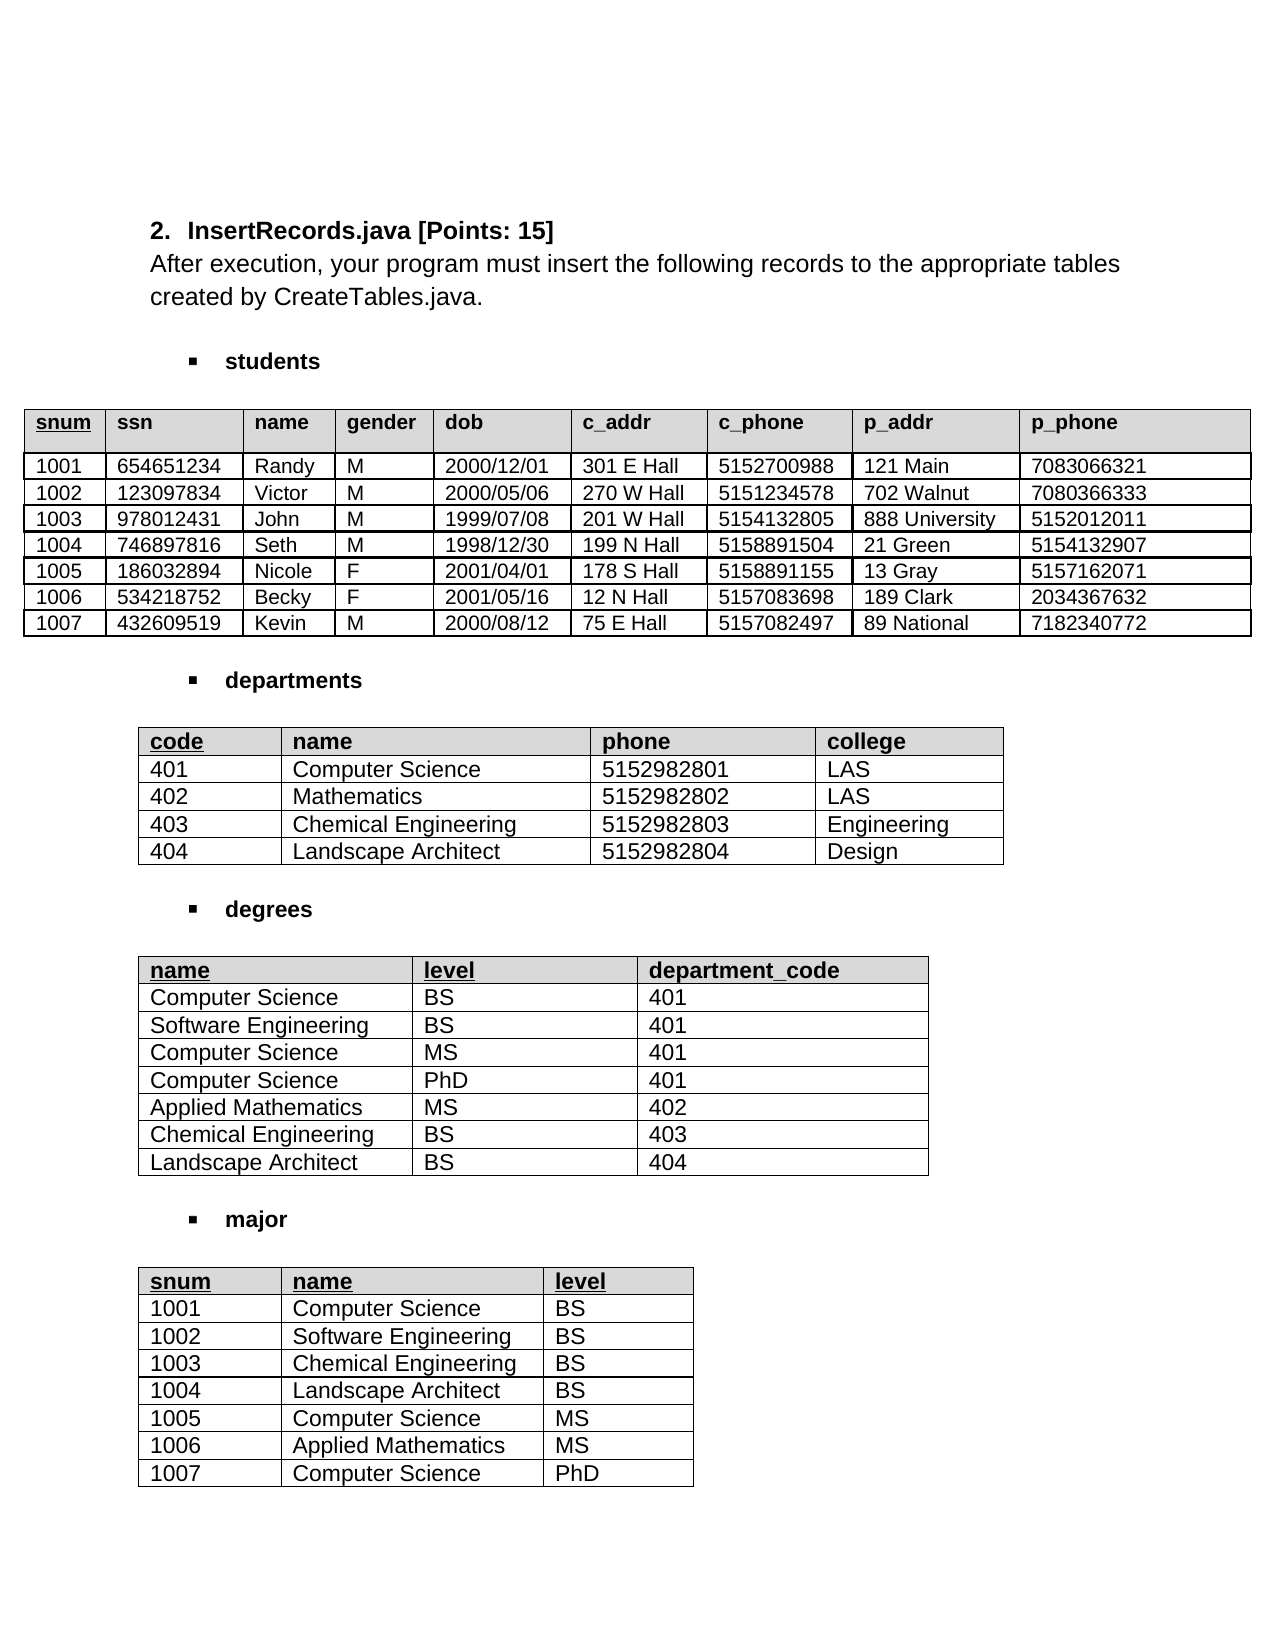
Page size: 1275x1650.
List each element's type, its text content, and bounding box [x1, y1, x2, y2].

table_header p_phone [1020, 410, 1250, 452]
table_cell 5157082497 [708, 611, 851, 634]
table_cell 5157083698 [708, 585, 852, 608]
table_cell BS [413, 1121, 637, 1148]
table_cell MS [413, 1094, 637, 1120]
table_cell John [244, 506, 334, 530]
table_cell 1007 [25, 611, 105, 634]
table_cell 2034367632 [1020, 585, 1250, 608]
table_cell 402 [139, 783, 281, 809]
table_cell 2001/04/01 [435, 559, 570, 582]
table_cell Computer Science [282, 756, 590, 782]
table_cell 1998/12/30 [434, 533, 571, 556]
table_cell 1003 [25, 506, 105, 530]
table_cell Applied Mathematics [282, 1432, 543, 1458]
table_cell 1002 [139, 1323, 281, 1349]
table_cell 5158891504 [708, 533, 852, 556]
table_cell 123097834 [106, 480, 243, 504]
table_cell 404 [139, 838, 281, 864]
table_cell 534218752 [106, 585, 243, 608]
table_cell Nicole [244, 559, 334, 582]
table_cell 402 [638, 1094, 928, 1120]
table_header code [139, 728, 281, 755]
table_cell 178 S Hall [572, 559, 706, 582]
table_header snum [25, 410, 105, 452]
table_cell 12 N Hall [572, 585, 707, 608]
table_cell 121 Main [854, 454, 1019, 478]
table_cell 401 [638, 984, 928, 1011]
table_cell Computer Science [139, 1039, 412, 1066]
table_cell 1002 [25, 480, 105, 504]
table_cell 401 [638, 1039, 928, 1066]
table_header name [282, 1268, 543, 1294]
table_cell Software Engineering [139, 1012, 412, 1038]
table_cell 7182340772 [1021, 611, 1250, 634]
table_cell 1003 [139, 1350, 281, 1376]
table_cell 401 [638, 1012, 928, 1038]
table_cell 1004 [25, 533, 105, 556]
table_cell 404 [638, 1149, 928, 1175]
table_cell Landscape Architect [282, 838, 590, 864]
table_cell 201 W Hall [572, 506, 706, 530]
table_cell 1001 [25, 454, 105, 478]
table_cell BS [413, 984, 637, 1011]
table_cell 746897816 [106, 533, 243, 556]
table_cell 13 Gray [854, 559, 1019, 582]
table_cell Computer Science [282, 1460, 543, 1486]
table_cell 401 [139, 756, 281, 782]
table_cell PhD [544, 1460, 693, 1486]
table_cell 186032894 [107, 559, 242, 582]
table_cell M [336, 454, 433, 478]
table_cell 5157162071 [1021, 559, 1250, 582]
table_header department_code [638, 957, 928, 983]
table_header dob [434, 410, 571, 452]
table_cell 432609519 [107, 611, 242, 634]
table_cell Kevin [244, 611, 334, 634]
table_cell MS [413, 1039, 637, 1066]
table_cell Randy [244, 454, 334, 478]
table_cell BS [413, 1012, 637, 1038]
table_cell BS [544, 1323, 693, 1349]
table_cell Chemical Engineering [139, 1121, 412, 1148]
table_cell 189 Clark [853, 585, 1019, 608]
list students [187, 348, 1125, 374]
table_header college [816, 728, 1003, 755]
table_cell M [336, 533, 433, 556]
table_header name [244, 410, 335, 452]
table_cell 1001 [139, 1295, 281, 1322]
table_cell 978012431 [107, 506, 242, 530]
table_cell PhD [413, 1067, 637, 1093]
table_cell 75 E Hall [572, 611, 706, 634]
table_cell 21 Green [853, 533, 1019, 556]
table_cell BS [544, 1378, 693, 1404]
table_cell Landscape Architect [282, 1378, 543, 1404]
table_header c_addr [572, 410, 707, 452]
table_cell 5158891155 [708, 559, 851, 582]
table_cell 2000/12/01 [435, 454, 570, 478]
table_cell MS [544, 1432, 693, 1458]
text After execution, your program must insert the following records to the appropriate tables created by CreateTables.java. [150, 249, 1125, 311]
table_cell Software Engineering [282, 1323, 543, 1349]
list InsertRecords.java [Points: 15] [150, 216, 1125, 245]
table_cell F [336, 559, 433, 582]
table_cell Chemical Engineering [282, 1350, 543, 1376]
table_cell MS [544, 1405, 693, 1431]
table_header ssn [106, 410, 243, 452]
table_cell 2001/05/16 [434, 585, 571, 608]
table_cell LAS [816, 783, 1003, 809]
table_cell 199 N Hall [572, 533, 707, 556]
table_header snum [139, 1268, 281, 1294]
table_cell 5154132805 [708, 506, 851, 530]
table_cell 2000/05/06 [434, 480, 571, 504]
table_header p_addr [853, 410, 1019, 452]
table_cell BS [544, 1295, 693, 1322]
table_cell 5152982801 [591, 756, 815, 782]
table_cell 1007 [139, 1460, 281, 1486]
table_cell 2000/08/12 [435, 611, 570, 634]
table_cell 1006 [25, 585, 105, 608]
table_cell Chemical Engineering [282, 811, 590, 837]
table_cell Becky [244, 585, 335, 608]
list departments [187, 667, 1125, 693]
table_cell 403 [139, 811, 281, 837]
table_cell Computer Science [282, 1405, 543, 1431]
table_cell 5152700988 [708, 454, 851, 478]
table_cell M [336, 480, 433, 504]
table_cell 5152982803 [591, 811, 815, 837]
table_header name [139, 957, 412, 983]
table_header level [413, 957, 637, 983]
table_header gender [336, 410, 433, 452]
table_cell Applied Mathematics [139, 1094, 412, 1120]
table_cell 7083066321 [1021, 454, 1250, 478]
table_cell Design [816, 838, 1003, 864]
table_cell 89 National [854, 611, 1019, 634]
table_cell Mathematics [282, 783, 590, 809]
table_cell Seth [244, 533, 335, 556]
table_cell 5152012011 [1021, 506, 1250, 530]
table_cell 1006 [139, 1432, 281, 1458]
table_cell Computer Science [282, 1295, 543, 1322]
table_header name [282, 728, 590, 755]
table_cell 301 E Hall [572, 454, 706, 478]
table_cell M [336, 506, 433, 530]
table_cell Landscape Architect [139, 1149, 412, 1175]
table_cell 401 [638, 1067, 928, 1093]
table_cell 5151234578 [708, 480, 852, 504]
list degrees [187, 896, 1125, 922]
table_cell 1004 [139, 1378, 281, 1404]
table_cell 1999/07/08 [435, 506, 570, 530]
table_cell BS [413, 1149, 637, 1175]
table_cell 654651234 [107, 454, 242, 478]
table_cell 403 [638, 1121, 928, 1148]
table_cell 5152982802 [591, 783, 815, 809]
table_header c_phone [708, 410, 852, 452]
list major [187, 1206, 1125, 1233]
table_cell 702 Walnut [853, 480, 1019, 504]
table_cell 270 W Hall [572, 480, 707, 504]
table_cell 1005 [25, 559, 105, 582]
table_cell Computer Science [139, 1067, 412, 1093]
table_cell M [336, 611, 433, 634]
table_cell Victor [244, 480, 335, 504]
table_cell F [336, 585, 433, 608]
table_cell Computer Science [139, 984, 412, 1011]
table_cell 1005 [139, 1405, 281, 1431]
table_header level [544, 1268, 693, 1294]
table_cell 5154132907 [1020, 533, 1250, 556]
table_header phone [591, 728, 815, 755]
table_cell 888 University [854, 506, 1019, 530]
table_cell 5152982804 [591, 838, 815, 864]
table_cell 7080366333 [1020, 480, 1250, 504]
table_cell Engineering [816, 811, 1003, 837]
table_cell BS [544, 1350, 693, 1376]
table_cell LAS [816, 756, 1003, 782]
